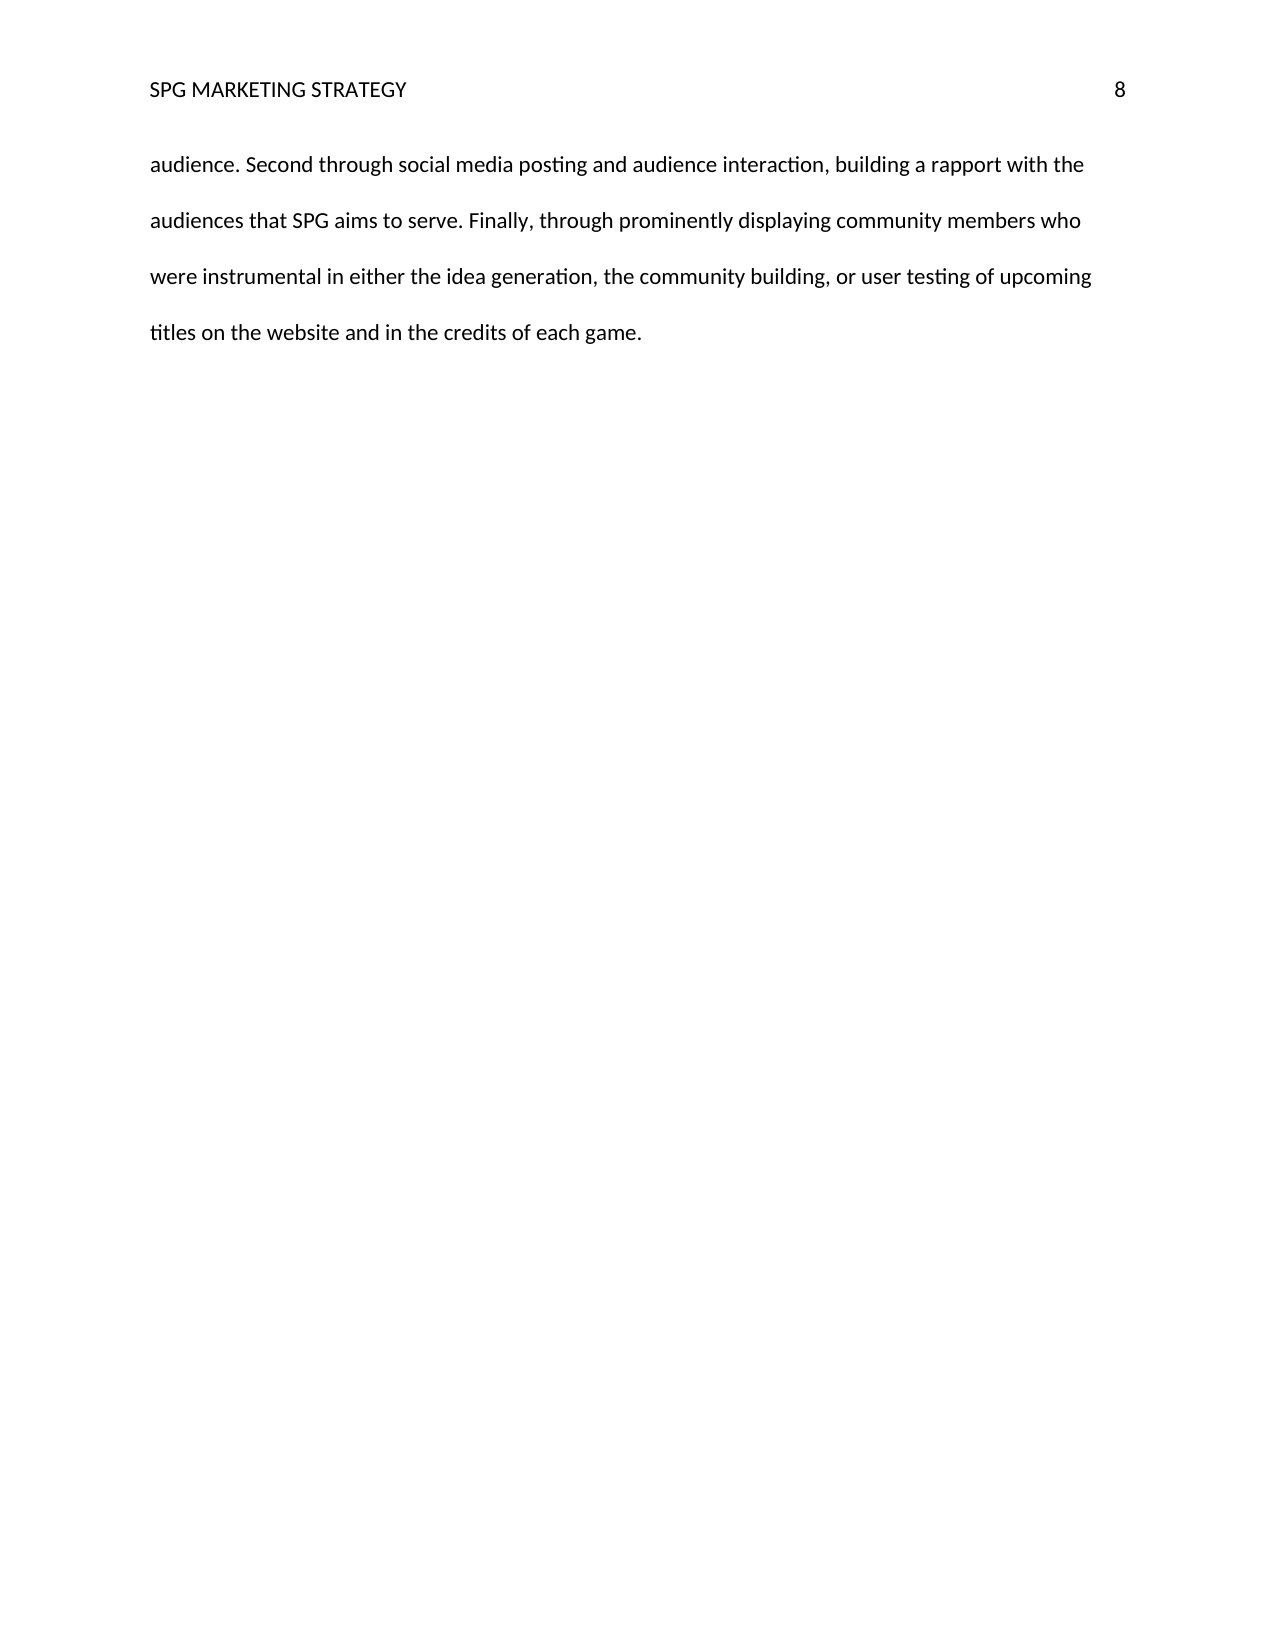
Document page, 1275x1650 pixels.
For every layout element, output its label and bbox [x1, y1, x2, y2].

text [150, 150, 1125, 346]
